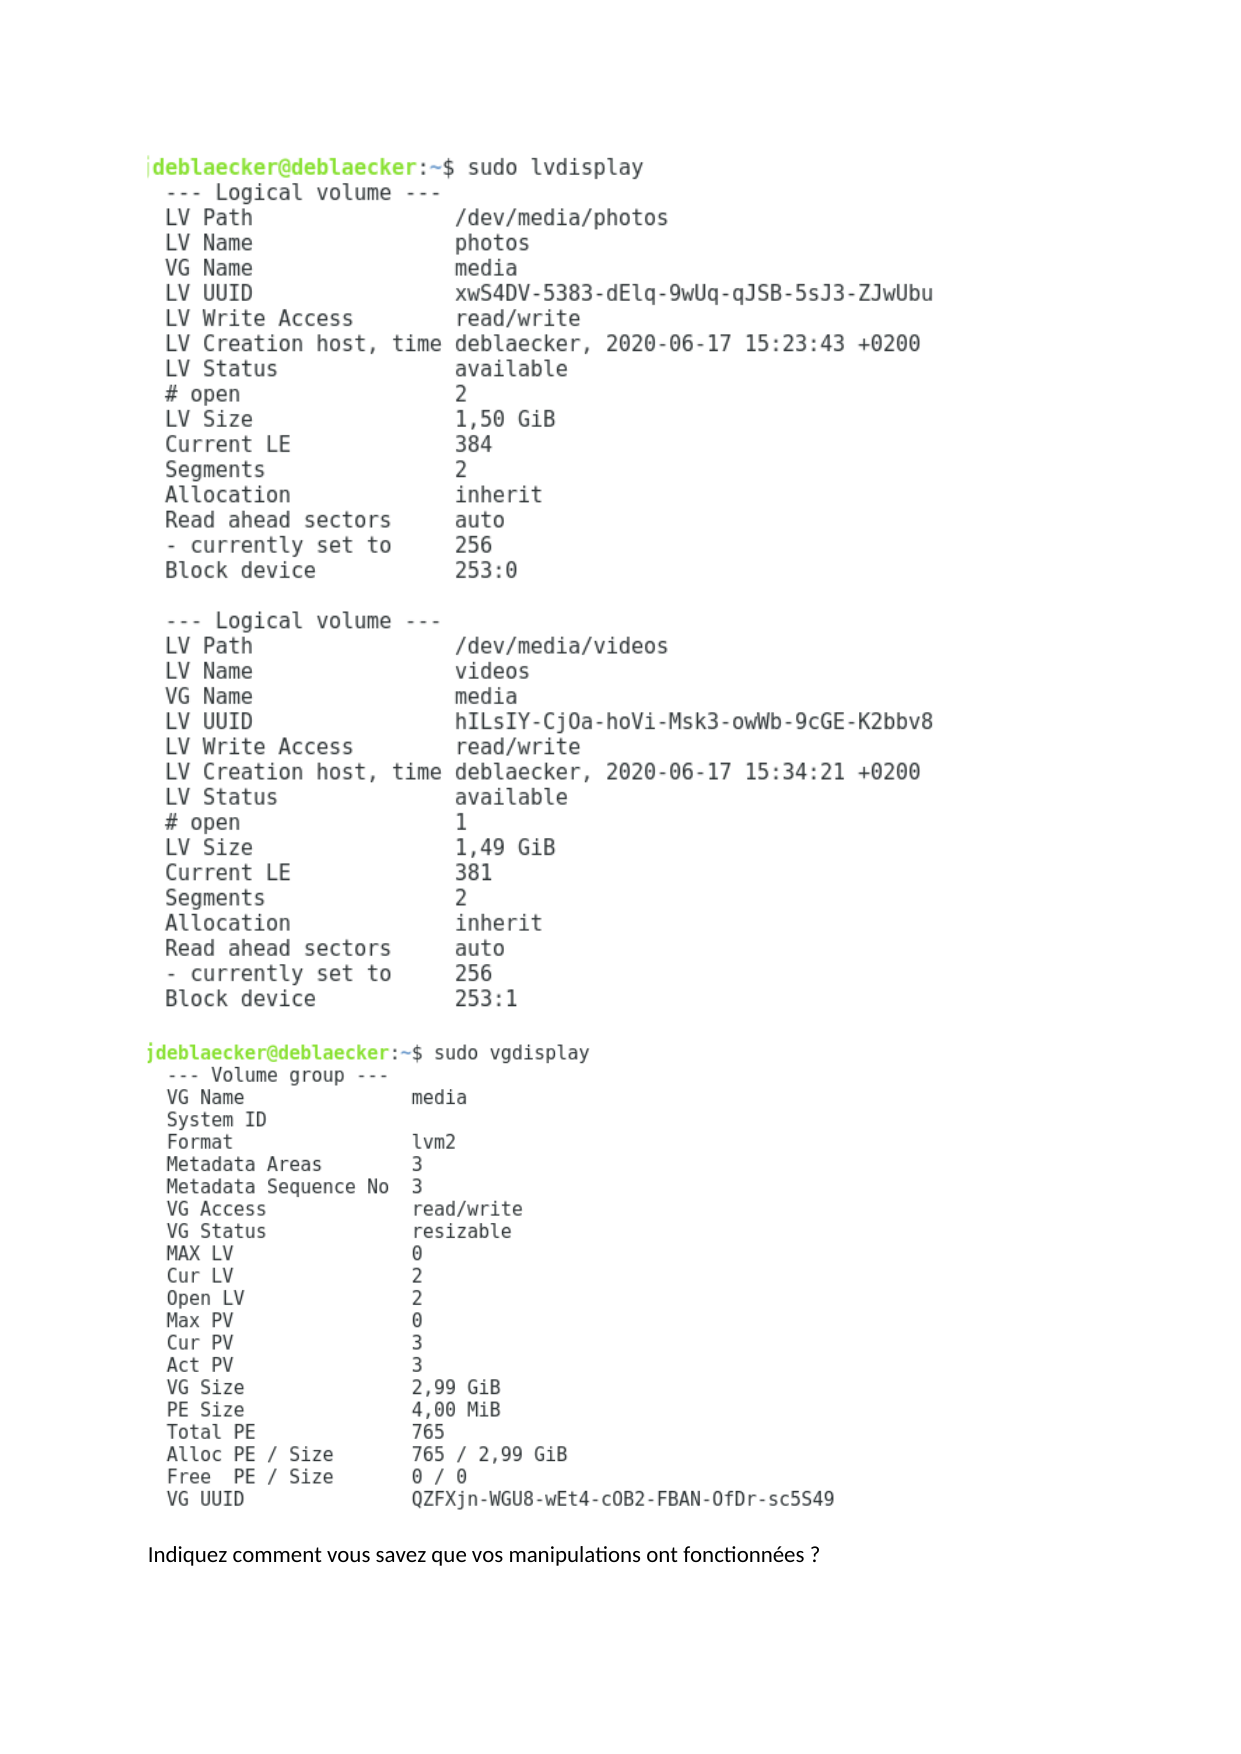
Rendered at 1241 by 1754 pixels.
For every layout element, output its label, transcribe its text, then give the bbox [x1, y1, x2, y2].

picture [147, 147, 991, 1019]
picture [147, 1037, 883, 1522]
text Indiquez comment vous savez que vos manipulations ont fonctionnées ? [148, 1540, 1093, 1568]
